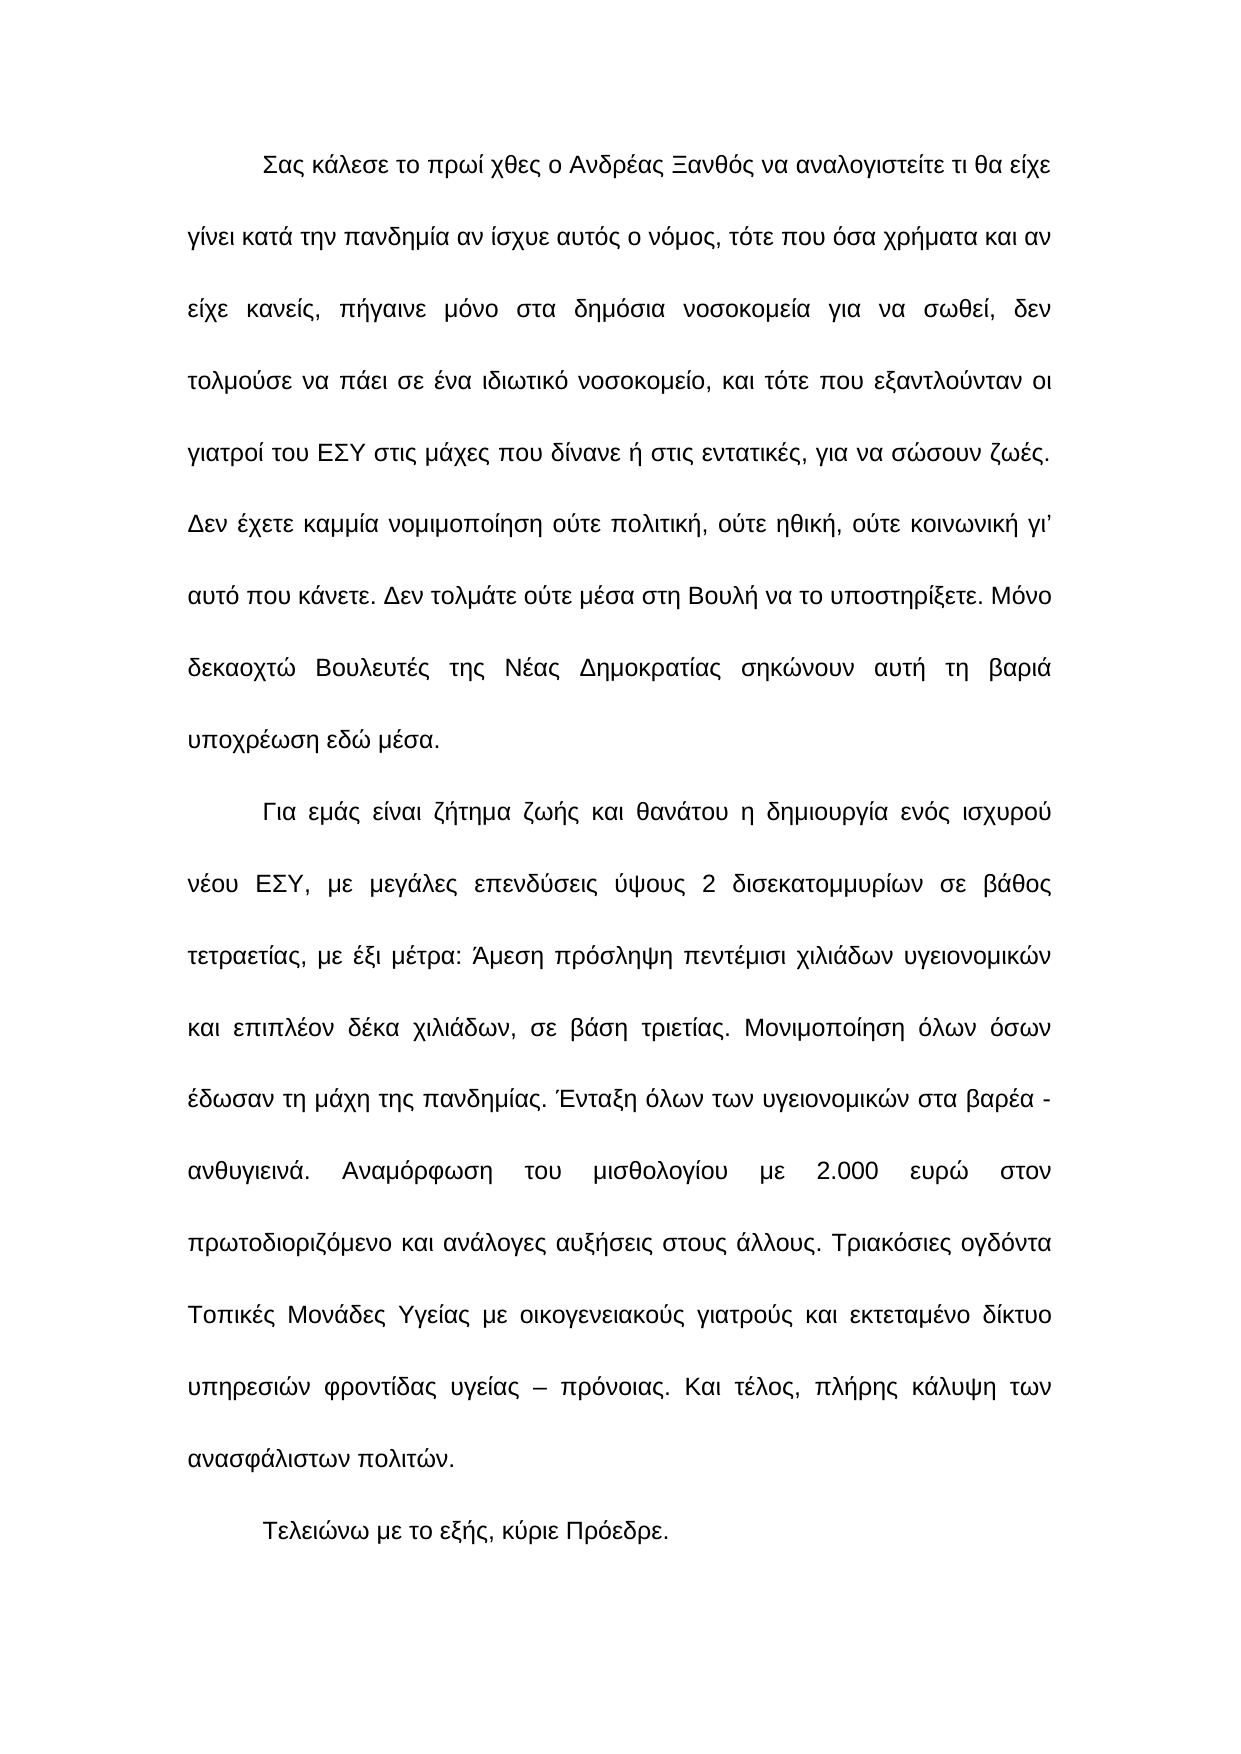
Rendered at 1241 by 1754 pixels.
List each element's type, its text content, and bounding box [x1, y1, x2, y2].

text Σας κάλεσε το πρωί χθες ο Ανδρέας Ξανθός να αναλογιστείτε τι θα είχε γίνει κατά την πανδημία αν ίσχυε αυτός ο νόμος, τότε που όσα χρήματα και αν είχε κανείς, πήγαινε μόνο στα δημόσια νοσοκομεία για να σωθεί, δεν τολμούσε να πάει σε ένα ιδιωτικό νοσοκομείο, και τότε που εξαντλούνταν οι γιατροί του ΕΣΥ στις μάχες που δίνανε ή στις εντατικές, για να σώσουν ζωές. Δεν έχετε καμμία νομιμοποίηση ούτε πολιτική, ούτε ηθική, ούτε κοινωνική γι’ αυτό που κάνετε. Δεν τολμάτε ούτε μέσα στη Βουλή να το υποστηρίξετε. Μόνο δεκαοχτώ Βουλευτές της Νέας Δημοκρατίας σηκώνουν αυτή τη βαριά υποχρέωση εδώ μέσα. [187, 150, 1053, 754]
text Για εμάς είναι ζήτημα ζωής και θανάτου η δημιουργία ενός ισχυρού νέου ΕΣΥ, με μεγάλες επενδύσεις ύψους 2 δισεκατομμυρίων σε βάθος τετραετίας, με έξι μέτρα: Άμεση πρόσληψη πεντέμισι χιλιάδων υγειονομικών και επιπλέον δέκα χιλιάδων, σε βάση τριετίας. Μονιμοποίηση όλων όσων έδωσαν τη μάχη της πανδημίας. Ένταξη όλων των υγειονομικών στα βαρέα - ανθυγιεινά. Αναμόρφωση του μισθολογίου με 2.000 ευρώ στον πρωτοδιοριζόμενο και ανάλογες αυξήσεις στους άλλους. Τριακόσιες ογδόντα Τοπικές Μονάδες Υγείας με οικογενειακούς γιατρούς και εκτεταμένο δίκτυο υπηρεσιών φροντίδας υγείας – πρόνοιας. Και τέλος, πλήρης κάλυψη των ανασφάλιστων πολιτών. [187, 797, 1053, 1472]
text Τελειώνω με το εξής, κύριε Πρόεδρε. [187, 1516, 1053, 1544]
